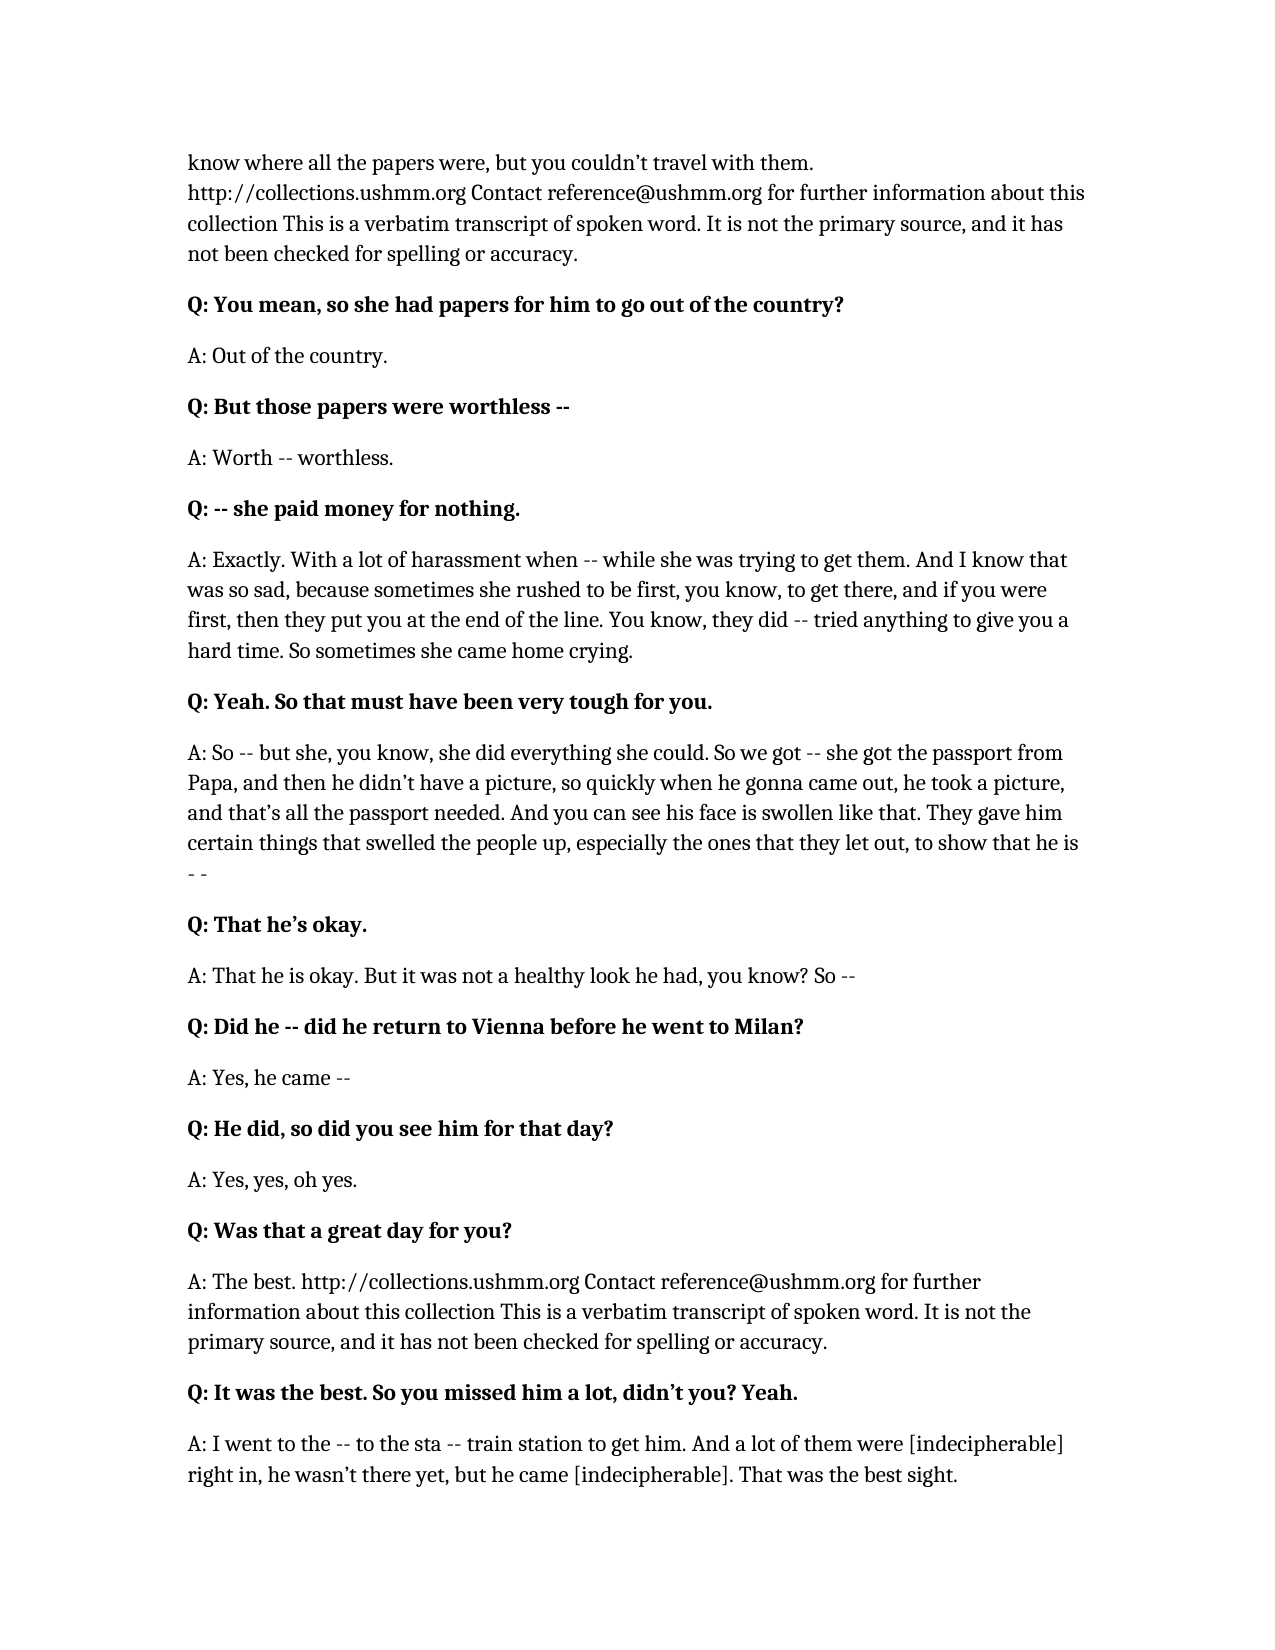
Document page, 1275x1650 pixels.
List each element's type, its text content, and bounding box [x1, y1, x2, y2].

text Q: But those papers were worthless -- [187, 394, 1087, 420]
text A: Out of the country. [187, 343, 1087, 369]
text Q: Did he -- did he return to Vienna before he went to Milan? [187, 1013, 1087, 1040]
text Q: You mean, so she had papers for him to go out of the country? [187, 292, 1087, 318]
text A: Yes, yes, oh yes. [187, 1167, 1087, 1193]
text Q: Yeah. So that must have been very tough for you. [187, 688, 1087, 715]
text Q: It was the best. So you missed him a lot, didn’t you? Yeah. [187, 1380, 1087, 1407]
text A: I went to the -- to the sta -- train station to get him. And a lot of them were [indecipherable] right in, he wasn’t there yet, but he came [indecipherable]. That was the best sight. [187, 1431, 1087, 1488]
text Q: That he’s okay. [187, 911, 1087, 938]
text Q: Was that a great day for you? [187, 1218, 1087, 1244]
text A: The best. http://collections.ushmm.org Contact reference@ushmm.org for further information about this collection This is a verbatim transcript of spoken word. It is not the primary source, and it has not been checked for spelling or accuracy. [187, 1269, 1087, 1356]
text Q: He did, so did you see him for that day? [187, 1116, 1087, 1142]
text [187, 150, 1087, 267]
text Q: -- she paid money for nothing. [187, 496, 1087, 522]
text A: Yes, he came -- [187, 1064, 1087, 1091]
text A: That he is okay. But it was not a healthy look he had, you know? So -- [187, 962, 1087, 989]
text A: Worth -- worthless. [187, 445, 1087, 471]
text A: Exactly. With a lot of harassment when -- while she was trying to get them. And I know that was so sad, because sometimes she rushed to be first, you know, to get there, and if you were first, then they put you at the end of the line. You know, they did -- tried anything to give you a hard time. So sometimes she came home crying. [187, 547, 1087, 664]
text A: So -- but she, you know, she did everything she could. So we got -- she got the passport from Papa, and then he didn’t have a picture, so quickly when he gonna came out, he took a picture, and that’s all the passport needed. And you can see his face is swollen like that. They gave him certain things that swelled the people up, especially the ones that they let out, to show that he is - - [187, 739, 1087, 887]
